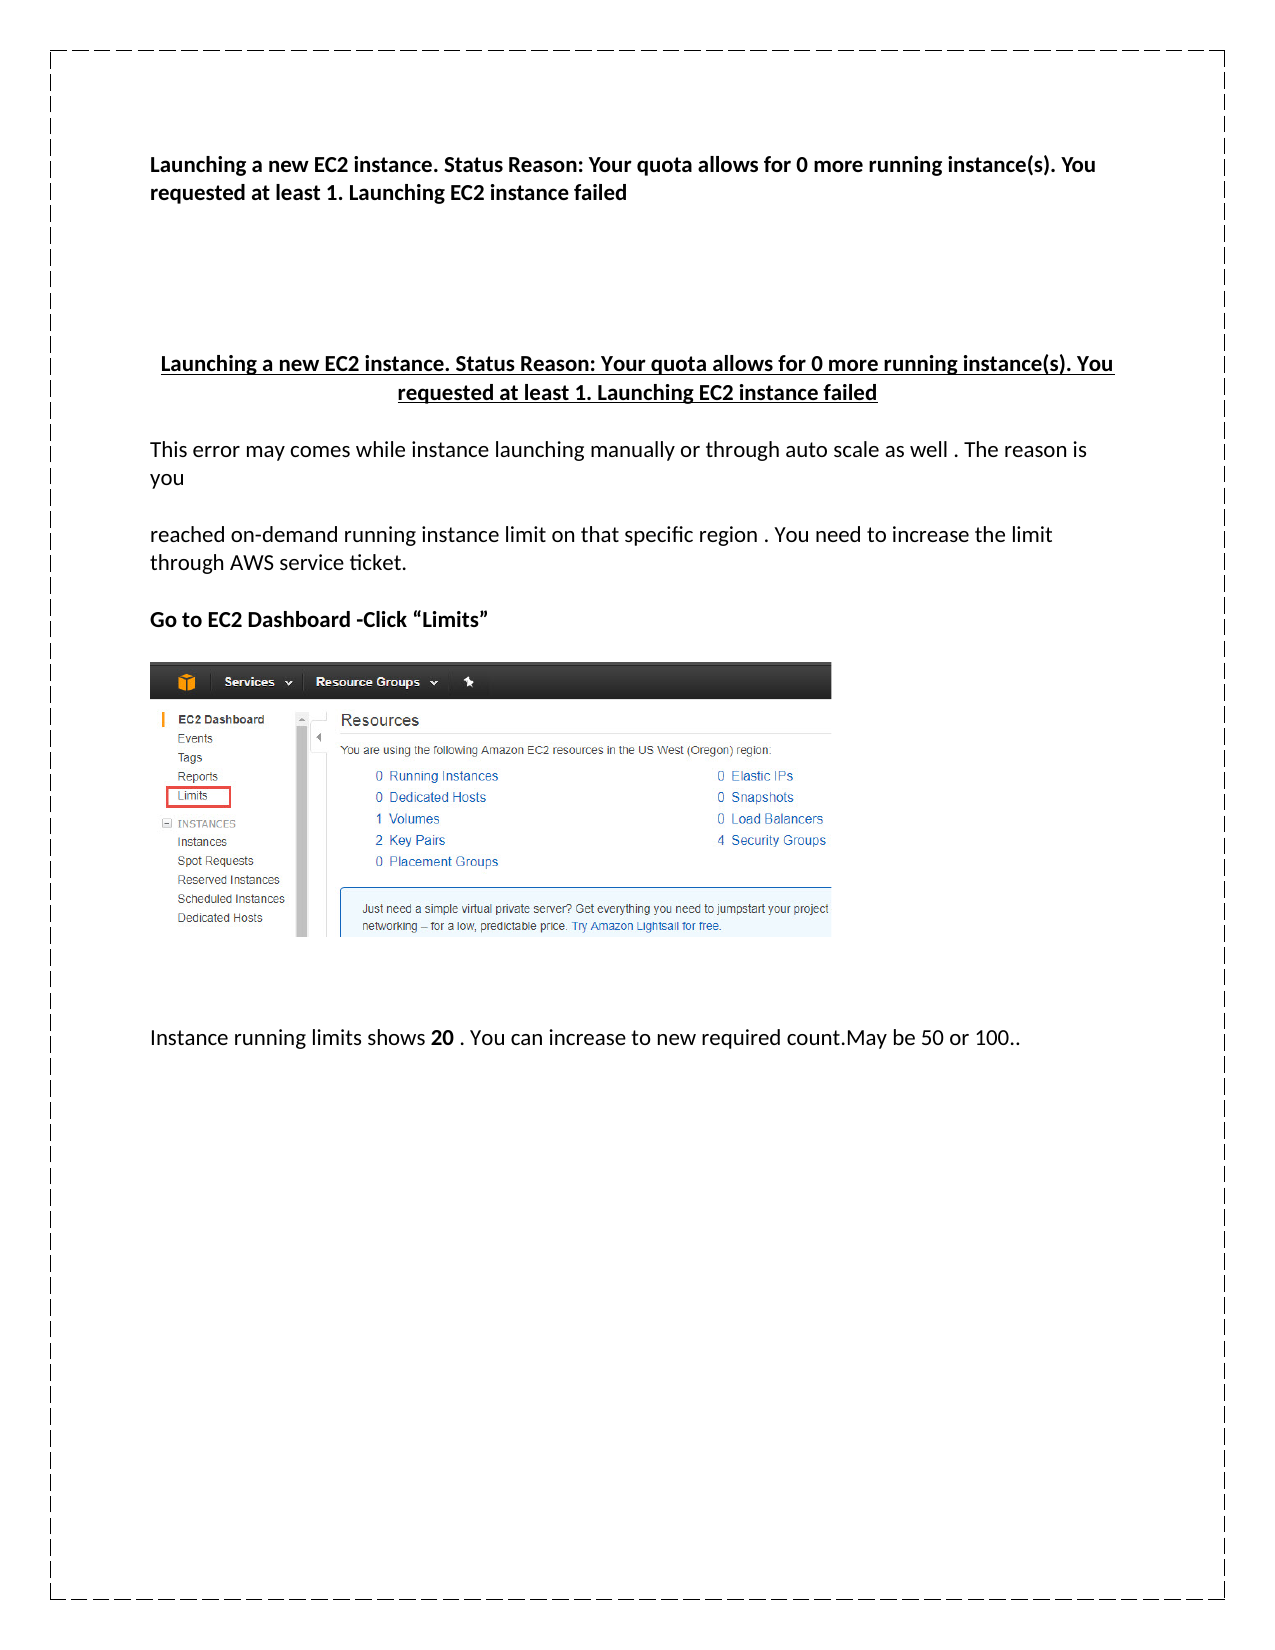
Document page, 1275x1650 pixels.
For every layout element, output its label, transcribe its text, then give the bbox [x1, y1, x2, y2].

text Go to EC2 Dashboard -Click “Limits” [150, 605, 1125, 633]
text Instance running limits shows 20 . You can increase to new required count.May be 50 or 100.. [150, 1023, 1125, 1051]
text Launching a new EC2 instance. Status Reason: Your quota allows for 0 more running instance(s). You requested at least 1. Launching EC2 instance failed [150, 349, 1125, 406]
text This error may comes while instance launching manually or through auto scale as well . The reason is you [150, 435, 1125, 491]
text Launching a new EC2 instance. Status Reason: Your quota allows for 0 more running instance(s). You requested at least 1. Launching EC2 instance failed [150, 150, 1125, 206]
text reached on-demand running instance limit on that specific region . You need to increase the limit through AWS service ticket. [150, 520, 1125, 576]
picture [150, 662, 832, 937]
